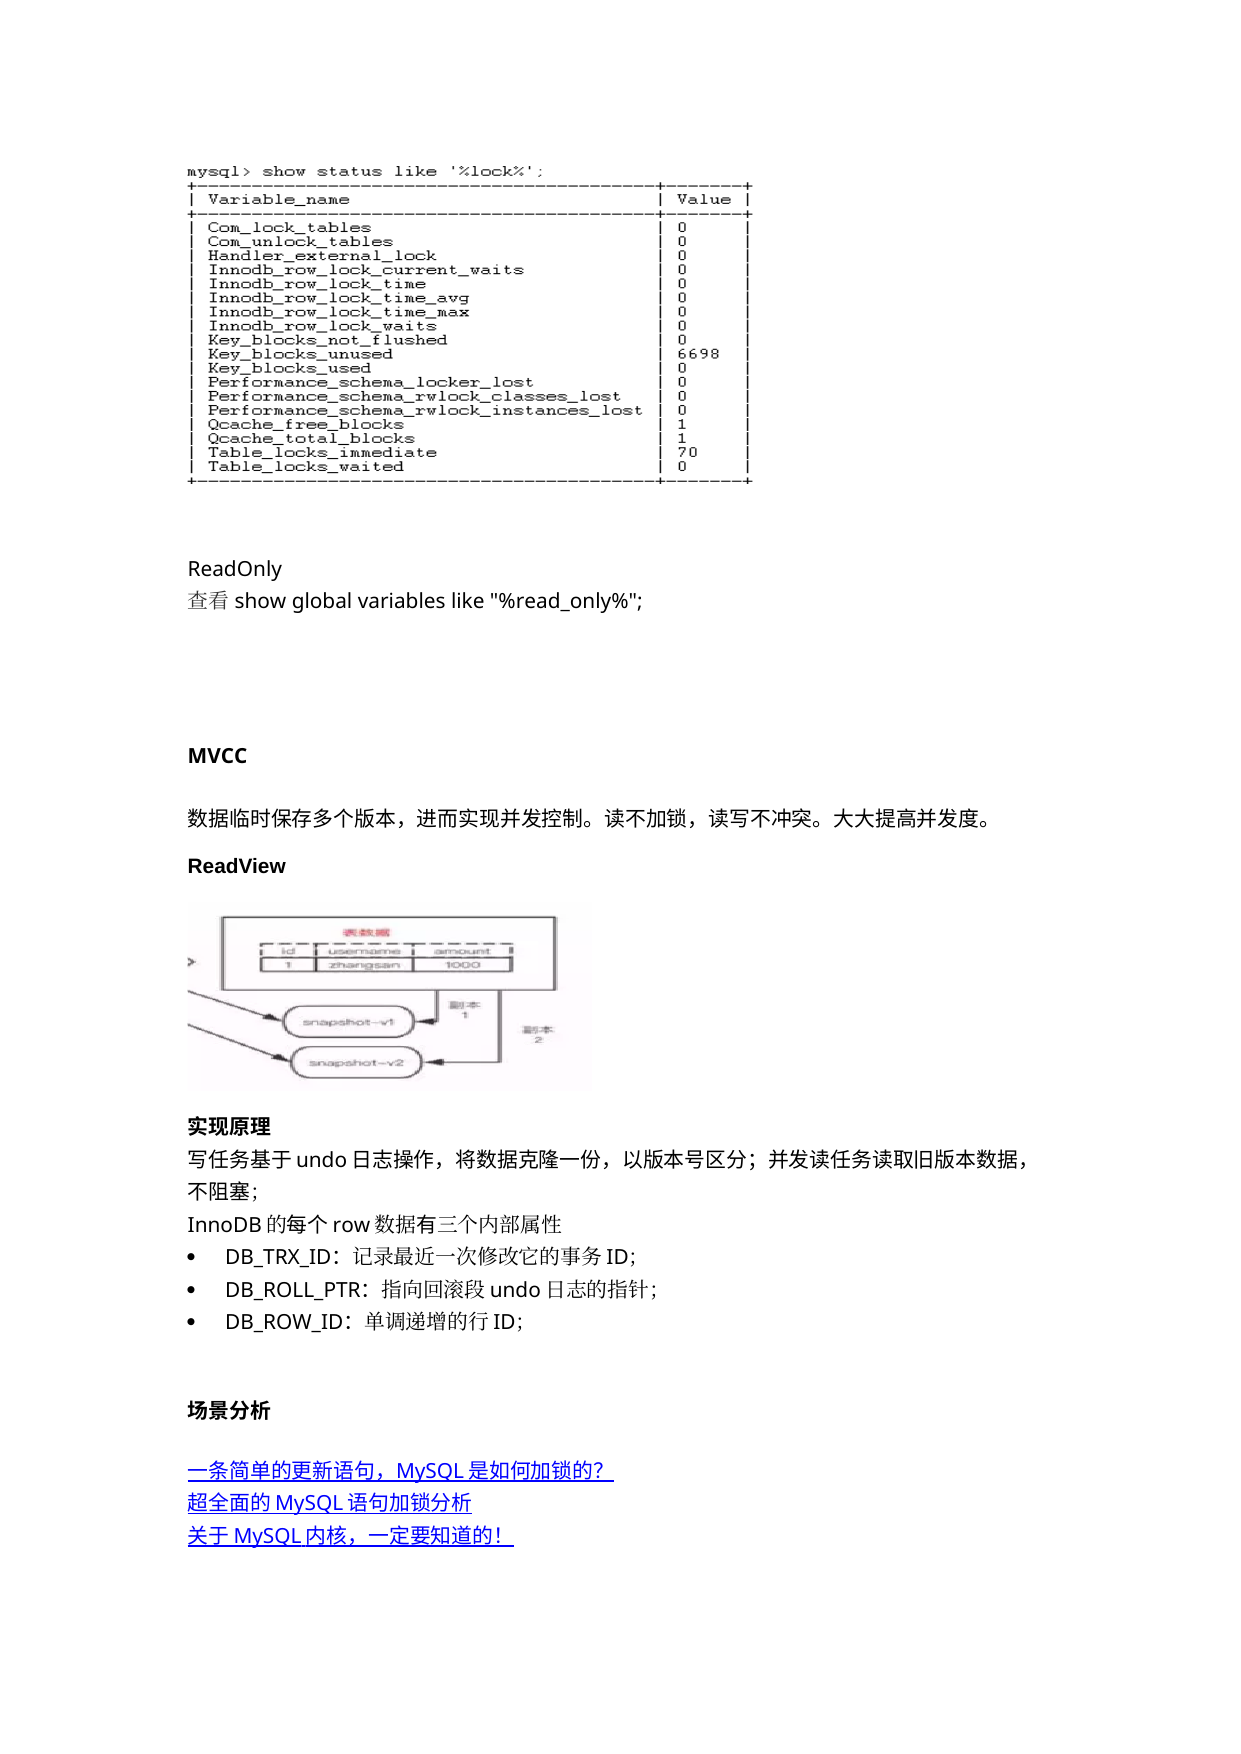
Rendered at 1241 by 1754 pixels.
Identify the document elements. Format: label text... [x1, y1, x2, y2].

picture [187, 165, 773, 484]
text 一条简单的更新语句，MySQL是如何加锁的？ [187, 1453, 1053, 1486]
subtitle MVCC [187, 739, 1053, 772]
text 写任务基于undo日志操作，将数据克隆一份，以版本号区分；并发读任务读取旧版本数据，不阻塞； [187, 1142, 1053, 1207]
list DB_ROLL_PTR：指向回滚段undo日志的指针； [187, 1272, 1053, 1304]
text 实现原理 [187, 1109, 1053, 1142]
text InnoDB的每个row数据有三个内部属性 [187, 1207, 1053, 1239]
list DB_ROW_ID：单调递增的行ID； [187, 1304, 1053, 1337]
subtitle 场景分析 [187, 1394, 1053, 1427]
picture [187, 898, 593, 1091]
text 关于MySQL内核，一定要知道的！ [187, 1518, 1053, 1551]
text 数据临时保存多个版本，进而实现并发控制。读不加锁，读写不冲突。大大提高并发度。 [187, 801, 1053, 833]
text ReadOnly [187, 552, 1053, 584]
text ReadView [187, 849, 1053, 882]
text 查看 show global variables like "%read_only%"; [187, 584, 1053, 617]
text 超全面的MySQL语句加锁分析 [187, 1486, 1053, 1518]
list DB_TRX_ID：记录最近一次修改它的事务ID； [187, 1239, 1053, 1272]
